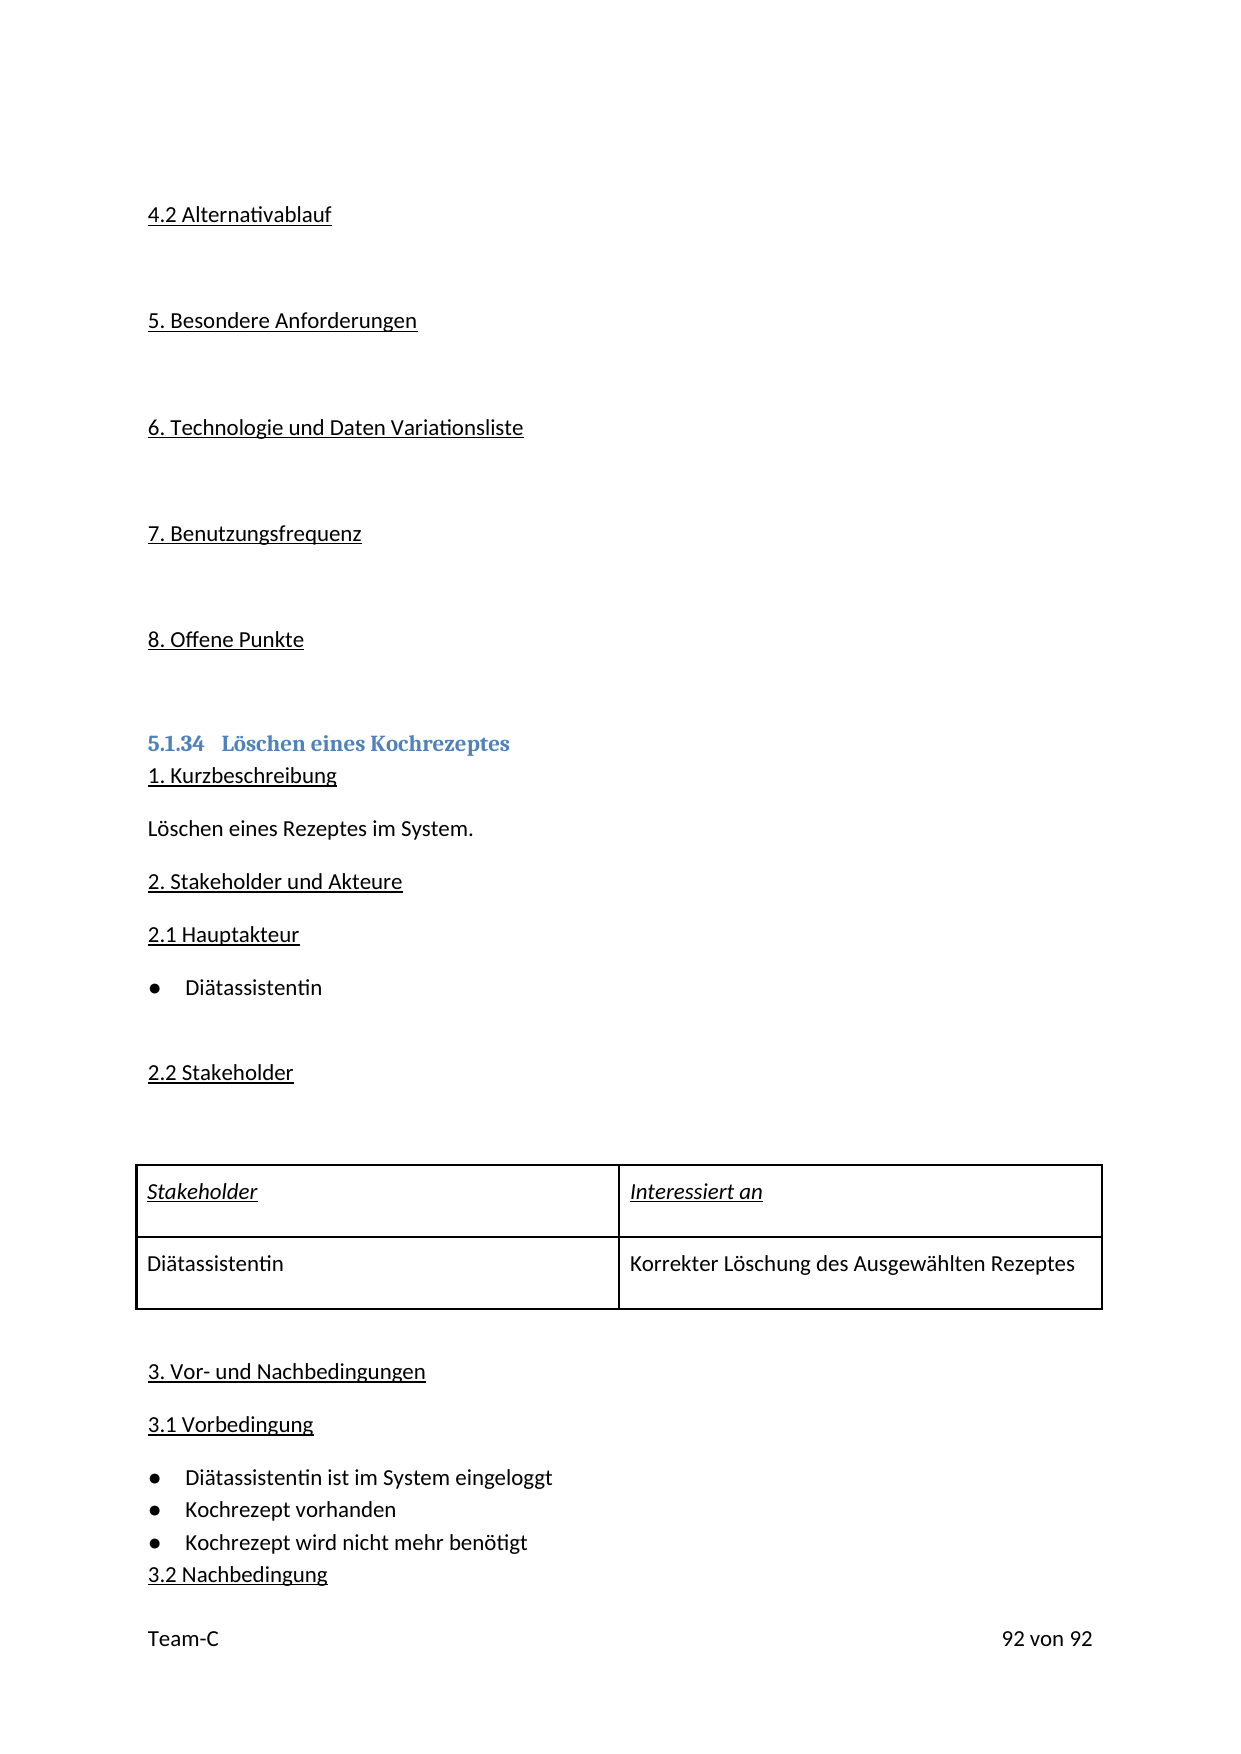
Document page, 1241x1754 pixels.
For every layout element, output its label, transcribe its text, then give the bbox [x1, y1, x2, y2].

text 6. Technologie und Daten Variationsliste [148, 413, 1093, 441]
list Diätassistentin ist im System eingeloggt [148, 1463, 1093, 1491]
list Kochrezept vorhanden [148, 1495, 1093, 1523]
text 8. Offene Punkte [148, 625, 1093, 653]
text 3.2 Nachbedingung [148, 1560, 1093, 1588]
text 5. Besondere Anforderungen [148, 307, 1093, 335]
list Diätassistentin [148, 973, 1093, 1001]
table_header Stakeholder [138, 1166, 618, 1236]
list Kochrezept wird nicht mehr benötigt [148, 1528, 1093, 1556]
text 7. Benutzungsfrequenz [148, 519, 1093, 547]
text 4.2 Alternativablauf [148, 201, 1093, 229]
text 1. Kurzbeschreibung [148, 761, 1093, 789]
subtitle Löschen eines Kochrezeptes [148, 731, 1093, 757]
table_cell Diätassistentin [138, 1238, 618, 1308]
table_cell Korrekter Löschung des Ausgewählten Rezeptes [620, 1238, 1101, 1308]
text 2.2 Stakeholder [148, 1058, 1093, 1086]
text 2. Stakeholder und Akteure [148, 867, 1093, 895]
text 3. Vor- und Nachbedingungen [148, 1357, 1093, 1385]
text 2.1 Hauptakteur [148, 920, 1093, 948]
table_header Interessiert an [620, 1166, 1101, 1236]
text 3.1 Vorbedingung [148, 1410, 1093, 1438]
text Löschen eines Rezeptes im System. [148, 814, 1093, 842]
